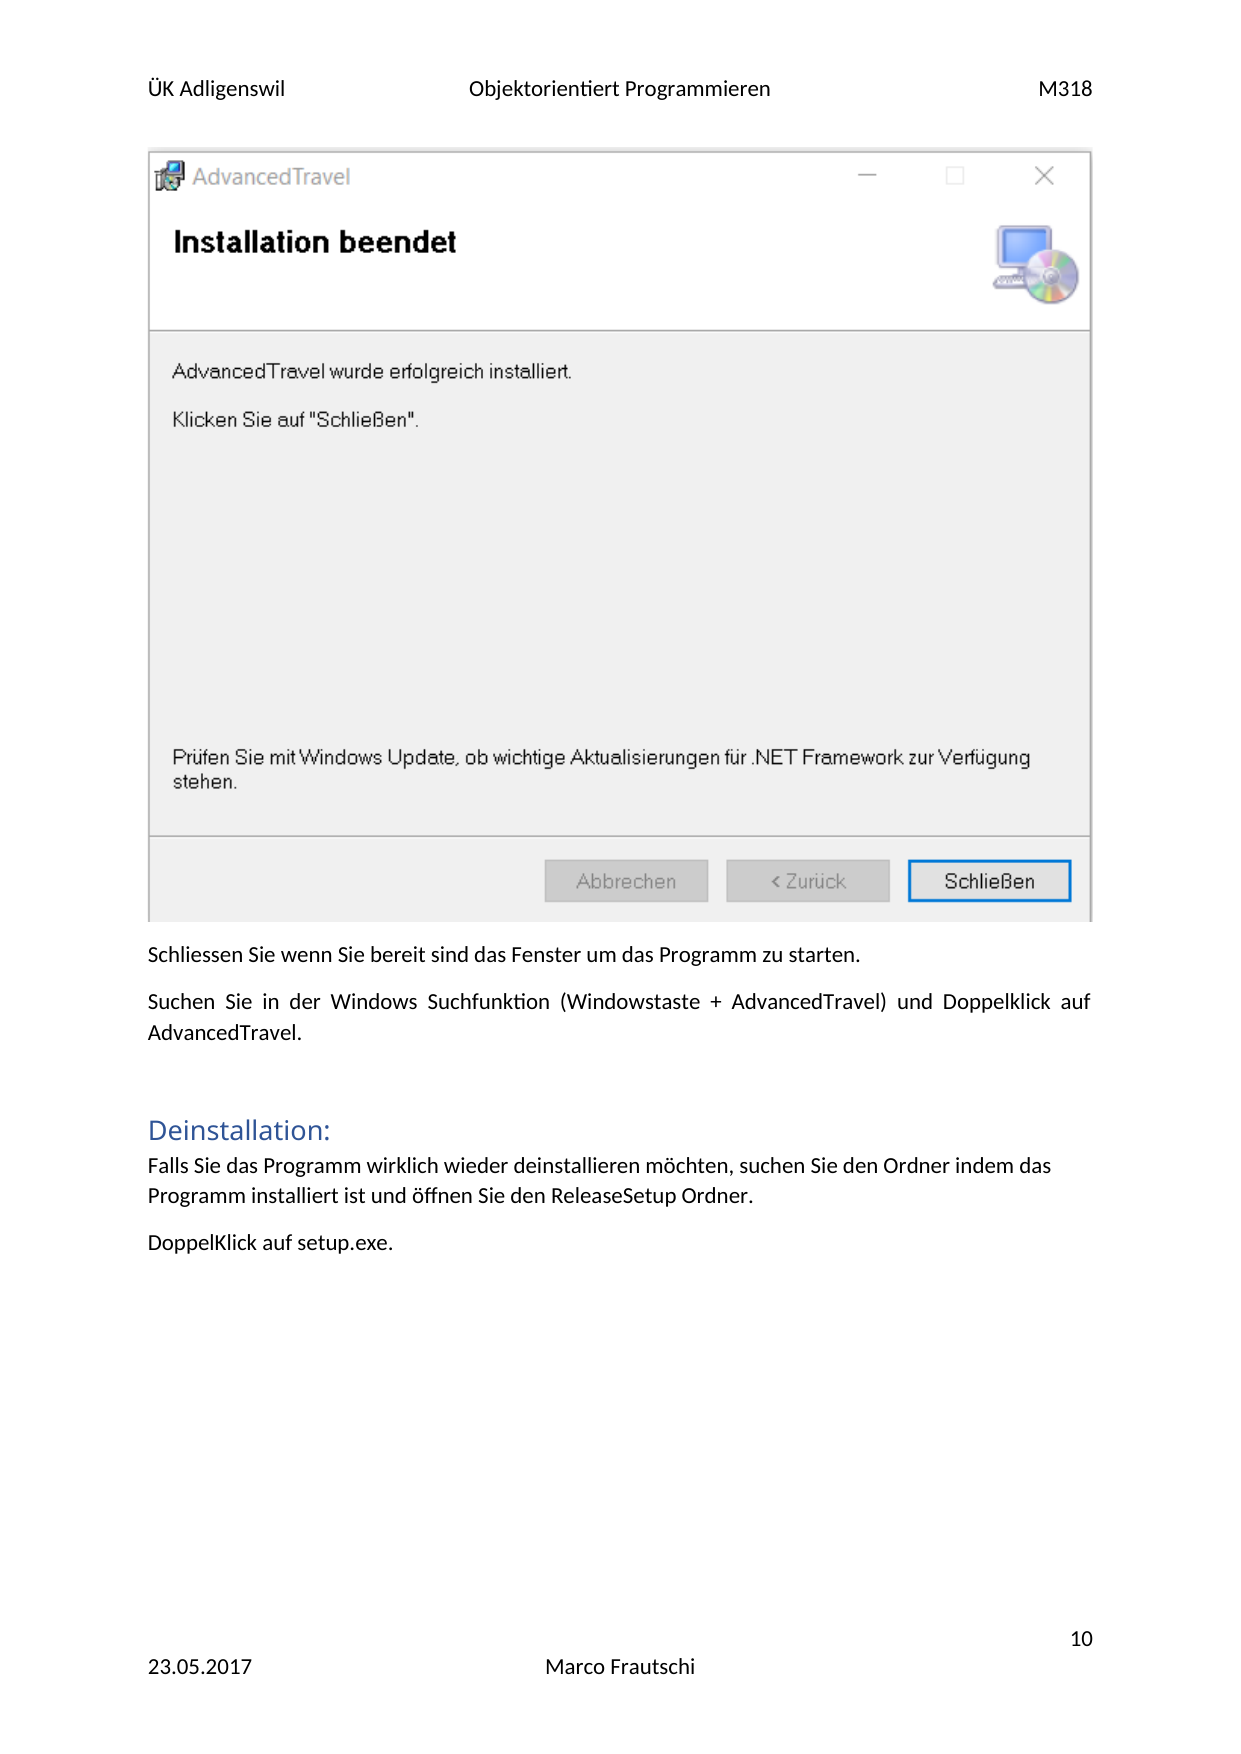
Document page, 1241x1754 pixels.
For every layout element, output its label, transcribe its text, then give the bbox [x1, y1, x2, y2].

text DoppelKlick auf setup.exe. [148, 1228, 1093, 1256]
text Schliessen Sie wenn Sie bereit sind das Fenster um das Programm zu starten. [148, 941, 1093, 969]
subtitle Deinstallation: [148, 1111, 1093, 1148]
picture [147, 147, 1093, 922]
text Falls Sie das Programm wirklich wieder deinstallieren möchten, suchen Sie den Ordner indem das Programm installiert ist und öffnen Sie den ReleaseSetup Ordner. [148, 1151, 1093, 1209]
text Suchen Sie in der Windows Suchfunktion (Windowstaste + AdvancedTravel) und Doppelklick auf AdvancedTravel. [148, 987, 1093, 1046]
